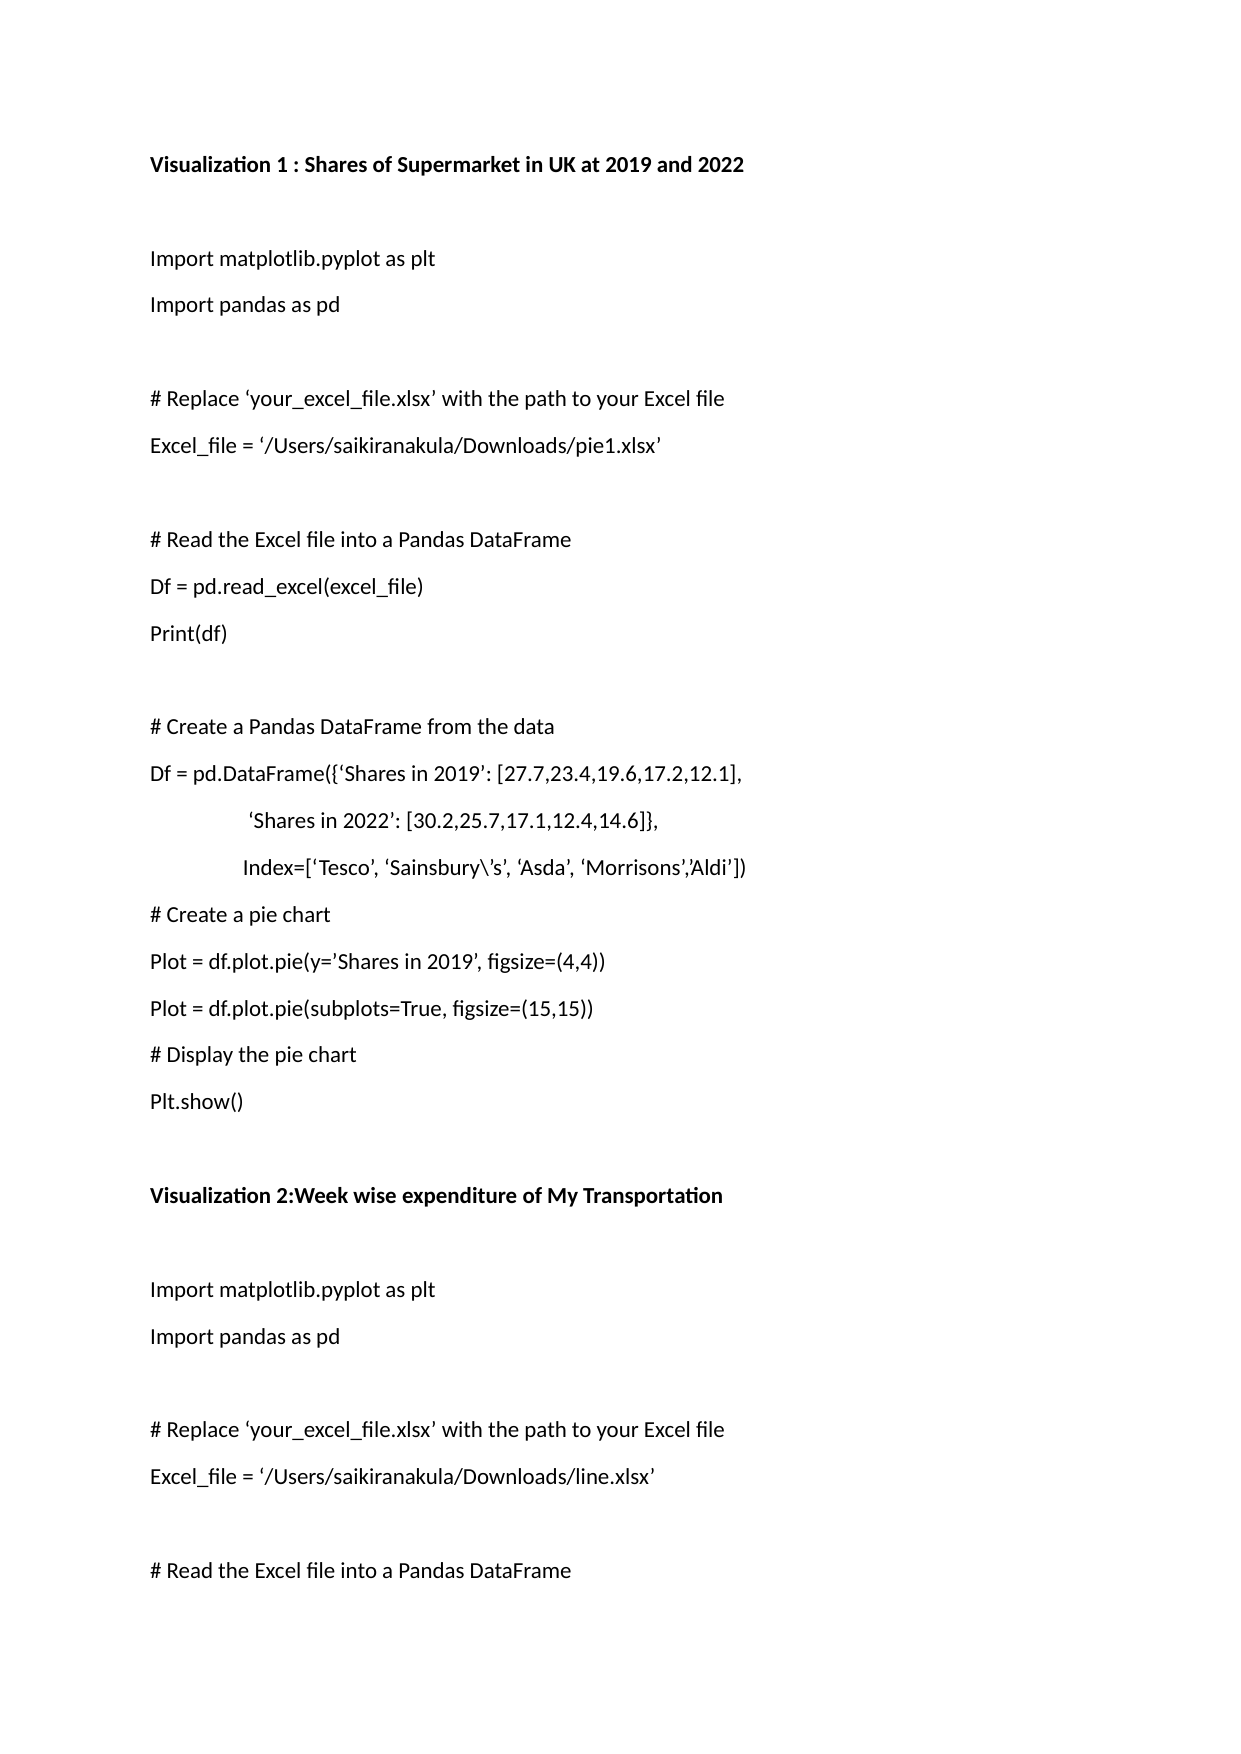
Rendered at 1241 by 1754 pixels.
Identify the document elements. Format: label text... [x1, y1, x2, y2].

text Index=[‘Tesco’, ‘Sainsbury\’s’, ‘Asda’, ‘Morrisons’,’Aldi’]) [150, 853, 1090, 881]
text Plot = df.plot.pie(subplots=True, figsize=(15,15)) [150, 994, 1090, 1022]
text Excel_file = ‘/Users/saikiranakula/Downloads/line.xlsx’ [150, 1462, 1090, 1491]
text Df = pd.DataFrame({‘Shares in 2019’: [27.7,23.4,19.6,17.2,12.1], [150, 759, 1090, 787]
text ‘Shares in 2022’: [30.2,25.7,17.1,12.4,14.6]}, [150, 806, 1090, 834]
text Import matplotlib.pyplot as plt [150, 1275, 1090, 1303]
text Excel_file = ‘/Users/saikiranakula/Downloads/pie1.xlsx’ [150, 431, 1090, 459]
text Import pandas as pd [150, 1322, 1090, 1350]
text Import pandas as pd [150, 291, 1090, 319]
text # Create a pie chart [150, 900, 1090, 928]
text Plot = df.plot.pie(y=’Shares in 2019’, figsize=(4,4)) [150, 947, 1090, 975]
text Print(df) [150, 619, 1090, 647]
text Plt.show() [150, 1087, 1090, 1116]
text # Create a Pandas DataFrame from the data [150, 712, 1090, 741]
text Import matplotlib.pyplot as plt [150, 244, 1090, 272]
text # Read the Excel file into a Pandas DataFrame [150, 525, 1090, 553]
text Visualization 1 : Shares of Supermarket in UK at 2019 and 2022 [150, 150, 1090, 178]
text Visualization 2:Week wise expenditure of My Transportation [150, 1181, 1090, 1209]
text # Replace ‘your_excel_file.xlsx’ with the path to your Excel file [150, 1416, 1090, 1444]
text # Read the Excel file into a Pandas DataFrame [150, 1556, 1090, 1584]
text # Replace ‘your_excel_file.xlsx’ with the path to your Excel file [150, 384, 1090, 412]
text Df = pd.read_excel(excel_file) [150, 572, 1090, 600]
text # Display the pie chart [150, 1041, 1090, 1069]
